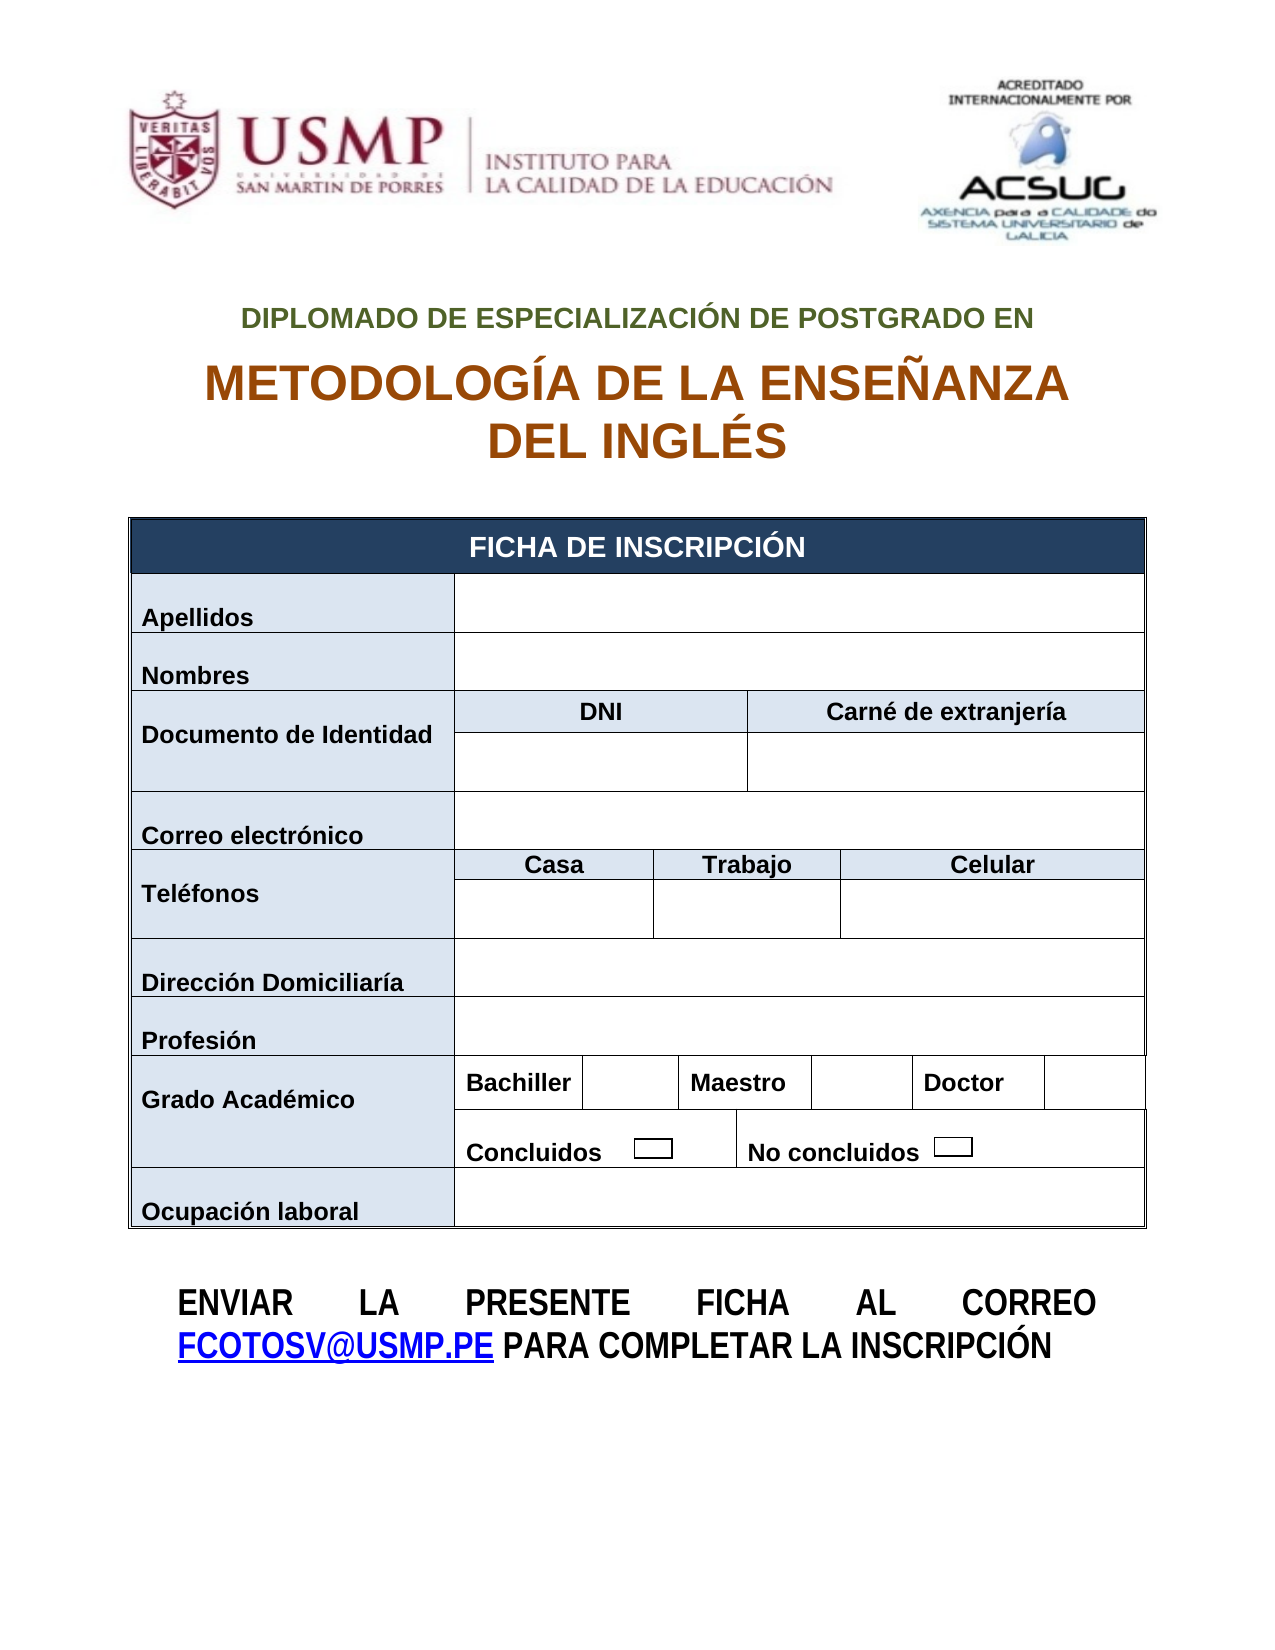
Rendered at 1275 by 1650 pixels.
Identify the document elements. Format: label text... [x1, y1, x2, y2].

table_cell Apellidos [132, 574, 454, 632]
table_cell Profesión [132, 997, 454, 1055]
table_cell Casa [455, 850, 653, 879]
table_cell Dirección Domiciliaría [132, 939, 454, 996]
table_cell Concluidos [455, 1110, 736, 1167]
picture [917, 76, 1164, 246]
table_cell Doctor [913, 1056, 1044, 1108]
table_cell [654, 880, 840, 938]
table_cell [455, 939, 1144, 996]
text ENVIAR LA PRESENTE FICHA AL CORREO FCOTOSV@USMP.PE PARA COMPLETAR LA INSCRIPCIÓN [177, 1280, 1098, 1366]
table_cell Documento de Identidad [132, 691, 454, 791]
table_cell [455, 633, 1144, 690]
table_cell No concluidos [737, 1110, 1144, 1167]
table_cell [583, 1056, 678, 1108]
table_cell [455, 733, 747, 791]
table_header FICHA DE INSCRIPCIÓN [132, 520, 1144, 573]
table_cell Grado Académico [132, 1056, 454, 1167]
table_cell Ocupación laboral [132, 1168, 454, 1226]
table_cell Carné de extranjería [748, 691, 1144, 732]
picture [90, 51, 858, 249]
table_cell Bachiller [455, 1056, 582, 1108]
table_cell [841, 880, 1144, 938]
table_cell Maestro [679, 1056, 811, 1108]
table_cell [455, 1168, 1144, 1226]
table_cell [1045, 1056, 1145, 1108]
table_cell [748, 733, 1144, 791]
table_cell Teléfonos [132, 850, 454, 938]
table_cell [455, 792, 1144, 849]
table_cell [455, 997, 1144, 1055]
table_cell Celular [841, 850, 1144, 879]
text DIPLOMADO DE ESPECIALIZACIÓN DE POSTGRADO EN [177, 301, 1098, 335]
table_cell [455, 574, 1144, 632]
table_cell Correo electrónico [132, 792, 454, 849]
table_cell DNI [455, 691, 747, 732]
table_cell Trabajo [654, 850, 840, 879]
table_cell [812, 1056, 912, 1108]
table_cell [455, 880, 653, 938]
table_cell Nombres [132, 633, 454, 690]
text METODOLOGÍA DE LA ENSEÑANZA DEL INGLÉS [177, 354, 1098, 469]
